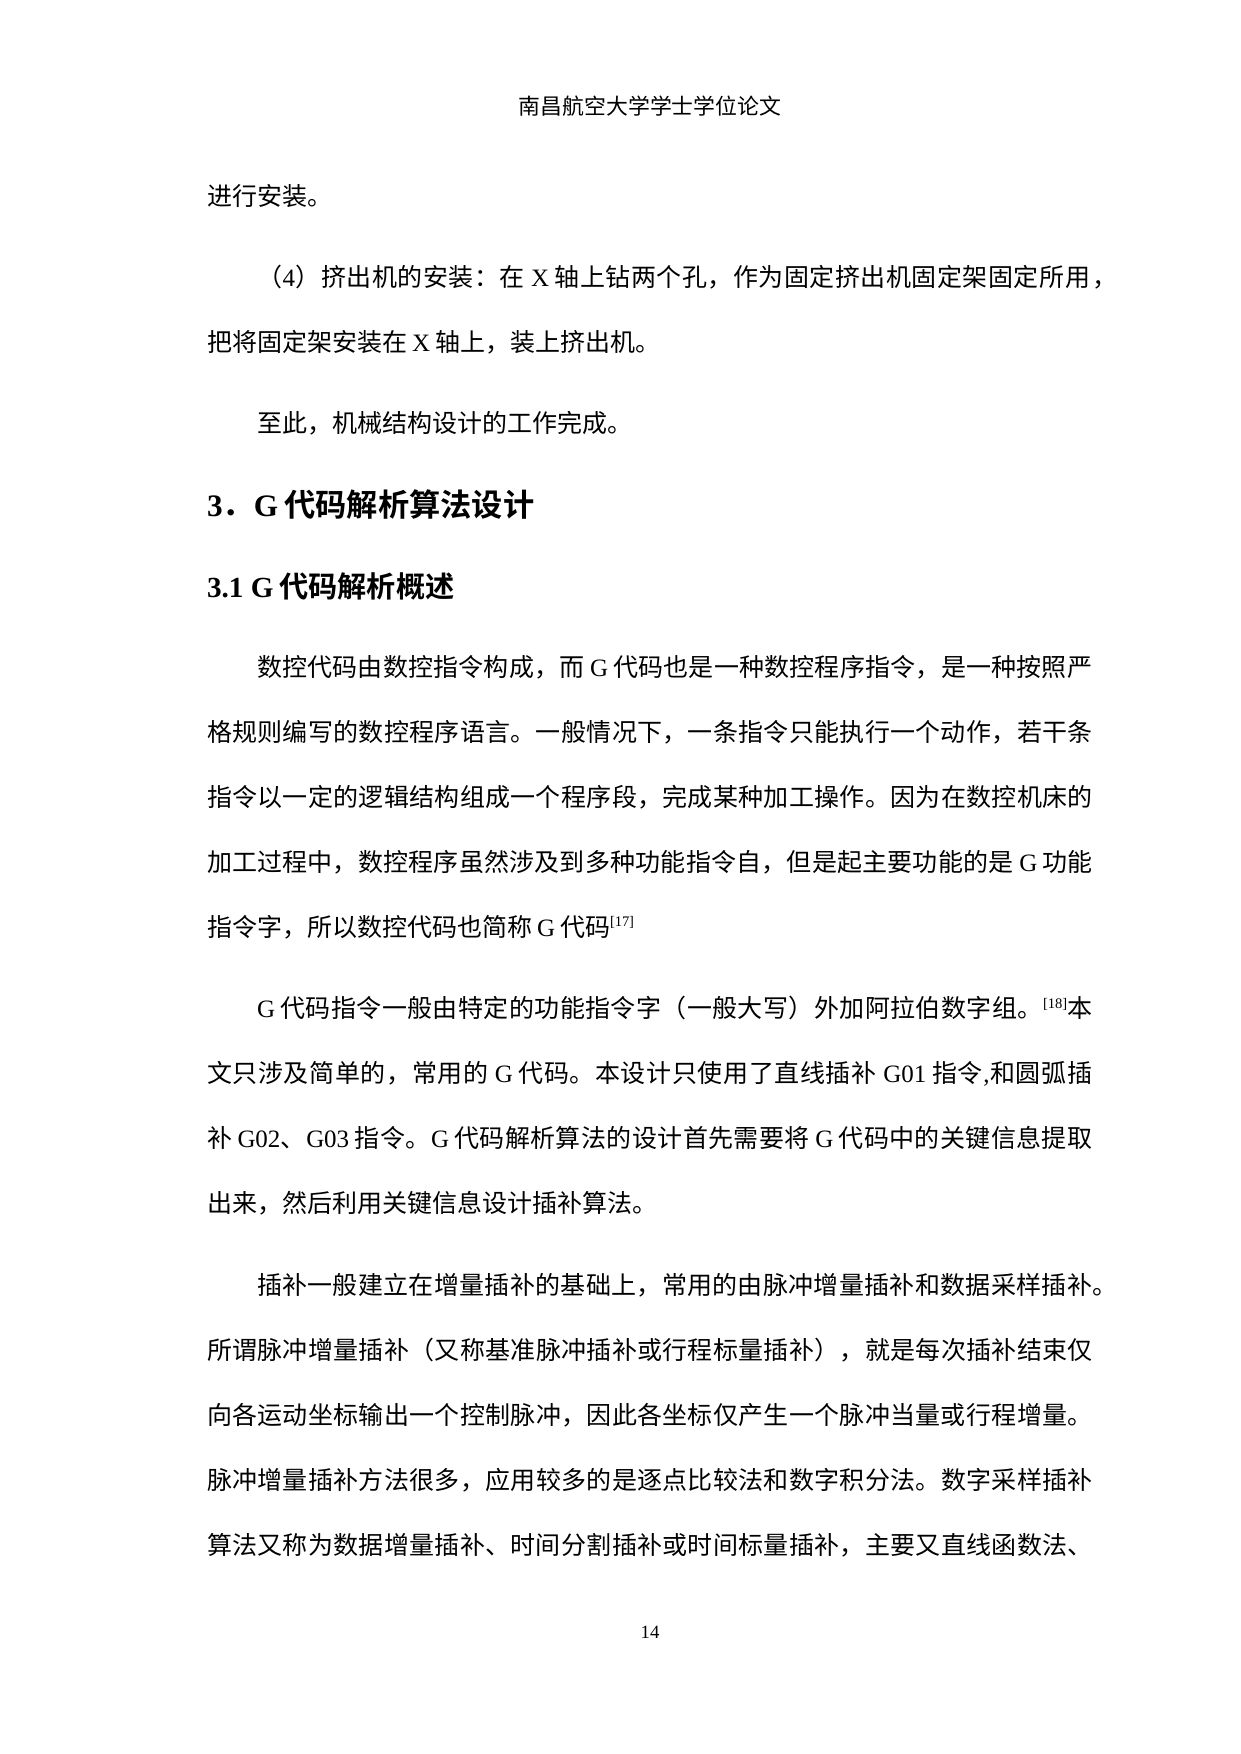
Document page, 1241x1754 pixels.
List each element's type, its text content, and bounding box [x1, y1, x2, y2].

text 数控代码由数控指令构成，而G代码也是一种数控程序指令，是一种按照严格规则编写的数控程序语言。一般情况下，一条指令只能执行一个动作，若干条指令以一定的逻辑结构组成一个程序段，完成某种加工操作。因为在数控机床的加工过程中，数控程序虽然涉及到多种功能指令自，但是起主要功能的是G功能指令字，所以数控代码也简称G代码[17] [207, 633, 1092, 958]
subtitle 3.1 G代码解析概述 [207, 552, 1092, 617]
subtitle 3．G代码解析算法设计 [207, 471, 1092, 536]
text 至此，机械结构设计的工作完成。 [207, 389, 1092, 454]
text G代码指令一般由特定的功能指令字（一般大写）外加阿拉伯数字组。[18]本文只涉及简单的，常用的G代码。本设计只使用了直线插补G01指令,和圆弧插补G02、G03指令。G代码解析算法的设计首先需要将G代码中的关键信息提取出来，然后利用关键信息设计插补算法。 [207, 974, 1092, 1234]
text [207, 1251, 1092, 1576]
text （4）挤出机的安装：在X轴上钻两个孔，作为固定挤出机固定架固定所用，把将固定架安装在X轴上，装上挤出机。 [207, 243, 1092, 373]
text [207, 162, 1092, 227]
